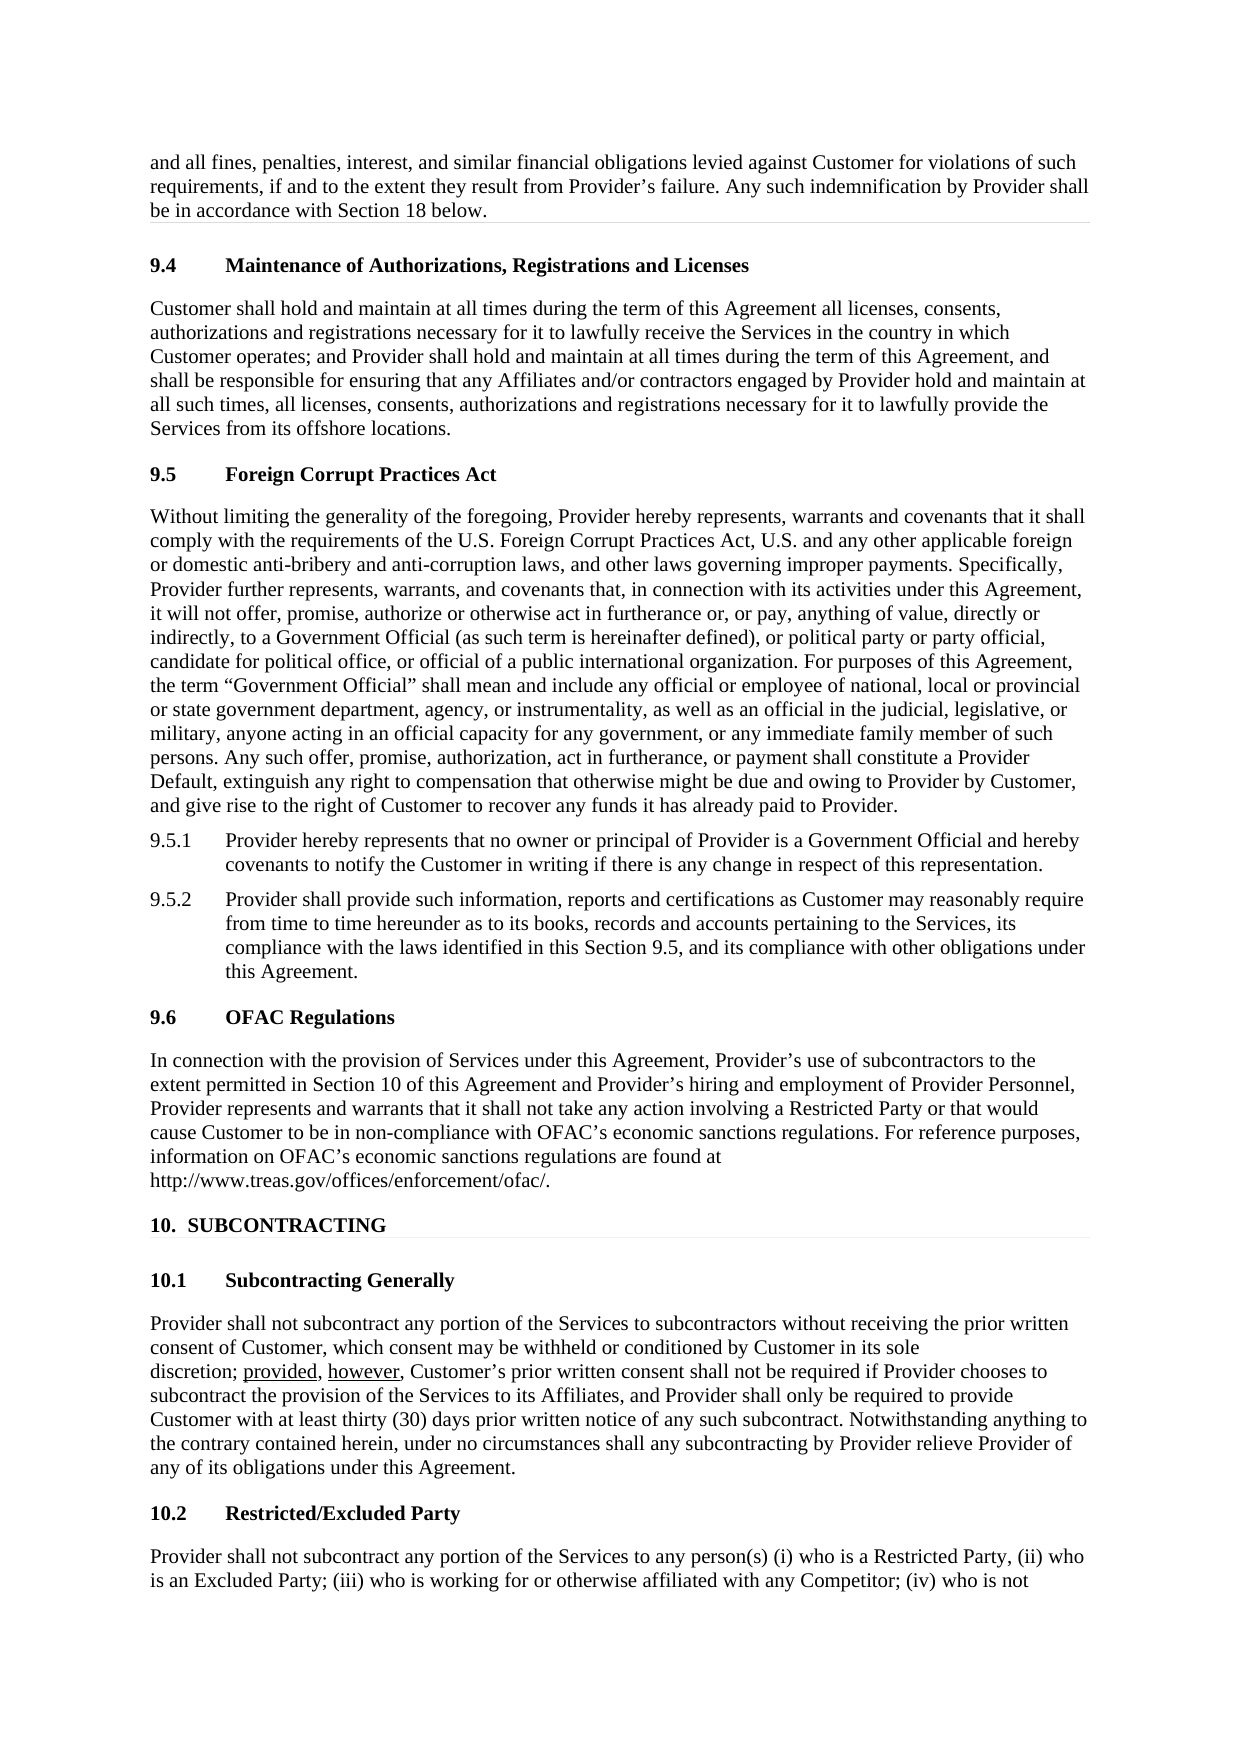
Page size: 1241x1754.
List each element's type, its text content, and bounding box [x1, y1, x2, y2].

table_header 10. [150, 1214, 187, 1237]
table_header 9.6 [150, 1005, 225, 1029]
table_header 10.2 [150, 1501, 225, 1525]
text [150, 150, 1090, 222]
text Provider shall not subcontract any portion of the Services to subcontractors without receiving the prior written consent of Customer, which consent may be withheld or conditioned by Customer in its sole discretion; provided, however, Customer’s prior written consent shall not be required if Provider chooses to subcontract the provision of the Services to its Affiliates, and Provider shall only be required to provide Customer with at least thirty (30) days prior written notice of any such subcontract. Notwithstanding anything to the contrary contained herein, under no circumstances shall any subcontracting by Provider relieve Provider of any of its obligations under this Agreement. [150, 1311, 1090, 1479]
table_header 9.4 [150, 253, 225, 277]
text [150, 1544, 1090, 1592]
text Without limiting the generality of the foregoing, Provider hereby represents, warrants and covenants that it shall comply with the requirements of the U.S. Foreign Corrupt Practices Act, U.S. and any other applicable foreign or domestic anti-bribery and anti-corruption laws, and other laws governing improper payments. Specifically, Provider further represents, warrants, and covenants that, in connection with its activities under this Agreement, it will not offer, promise, authorize or otherwise act in furtherance or, or pay, anything of value, directly or indirectly, to a Government Official (as such term is hereinafter defined), or political party or party official, candidate for political office, or official of a public international organization. For purposes of this Agreement, the term “Government Official” shall mean and include any official or employee of national, local or provincial or state government department, agency, or instrumentality, as well as an official in the judicial, legislative, or military, anyone acting in an official capacity for any government, or any immediate family member of such persons. Any such offer, promise, authorization, act in furtherance, or payment shall constitute a Provider Default, extinguish any right to compensation that otherwise might be due and owing to Provider by Customer, and give rise to the right of Customer to recover any funds it has already paid to Provider. [150, 504, 1090, 817]
table_header Provider shall provide such information, reports and certifications as Customer may reasonably require from time to time hereunder as to its books, records and accounts pertaining to the Services, its compliance with the laws identified in this Section 9.5, and its compliance with other obligations under this Agreement. [225, 887, 1090, 983]
table_header Provider hereby represents that no owner or principal of Provider is a Government Official and hereby covenants to notify the Customer in writing if there is any change in respect of this representation. [225, 828, 1090, 876]
table_header 9.5.2 [150, 887, 225, 983]
text Customer shall hold and maintain at all times during the term of this Agreement all licenses, consents, authorizations and registrations necessary for it to lawfully receive the Services in the country in which Customer operates; and Provider shall hold and maintain at all times during the term of this Agreement, and shall be responsible for ensuring that any Affiliates and/or contractors engaged by Provider hold and maintain at all such times, all licenses, consents, authorizations and registrations necessary for it to lawfully provide the Services from its offshore locations. [150, 296, 1090, 440]
table_header Restricted/Excluded Party [225, 1501, 1090, 1525]
table_header Foreign Corrupt Practices Act [225, 461, 1090, 486]
table_header Maintenance of Authorizations, Registrations and Licenses [225, 253, 1090, 277]
table_header Subcontracting Generally [225, 1268, 1090, 1292]
text In connection with the provision of Services under this Agreement, Provider’s use of subcontractors to the extent permitted in Section 10 of this Agreement and Provider’s hiring and employment of Provider Personnel, Provider represents and warrants that it shall not take any action involving a Restricted Party or that would cause Customer to be in non-compliance with OFAC’s economic sanctions regulations. For reference purposes, information on OFAC’s economic sanctions regulations are found at http://www.treas.gov/offices/enforcement/ofac/. [150, 1047, 1090, 1192]
table_header 9.5.1 [150, 828, 225, 876]
table_header 9.5 [150, 461, 225, 486]
table_header 10.1 [150, 1268, 225, 1292]
table_header SUBCONTRACTING [188, 1214, 1090, 1237]
table_header OFAC Regulations [225, 1005, 1090, 1029]
